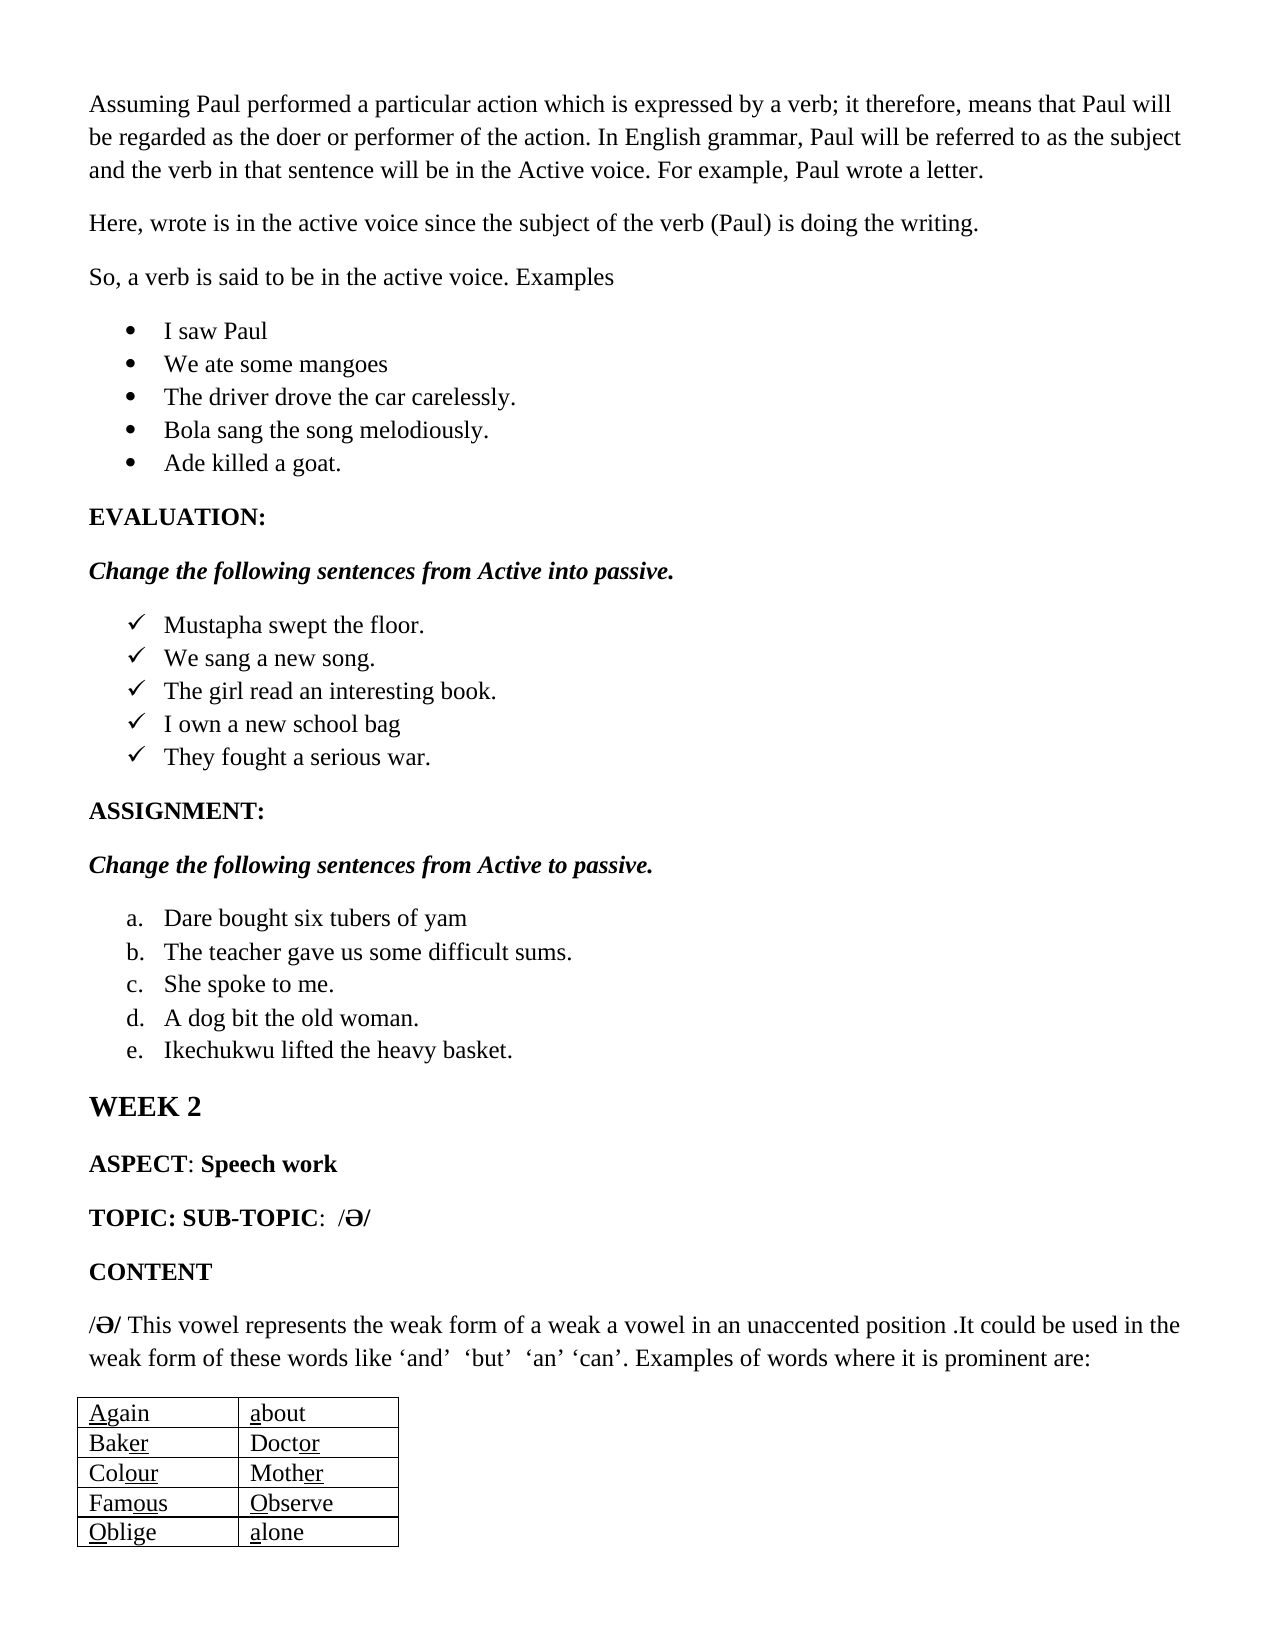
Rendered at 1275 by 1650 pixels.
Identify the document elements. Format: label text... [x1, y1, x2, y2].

text So, a verb is said to be in the active voice. Examples [89, 262, 1186, 291]
text Assuming Paul performed a particular action which is expressed by a verb; it therefore, means that Paul will be regarded as the doer or performer of the action. In English grammar, Paul will be referred to as the subject and the verb in that sentence will be in the Active voice. For example, Paul wrote a letter. [89, 89, 1186, 183]
text /Ə/ This vowel represents the weak form of a weak a vowel in an unaccented position .It could be used in the weak form of these words like ‘and’ ‘but’ ‘an’ ‘can’. Examples of words where it is prominent are: [89, 1310, 1186, 1372]
list The driver drove the car carelessly. [126, 382, 1186, 411]
table_cell Mother [239, 1458, 398, 1487]
table_cell Colour [78, 1458, 238, 1487]
list I saw Paul [126, 316, 1186, 345]
table_cell alone [239, 1518, 398, 1546]
list The girl read an interesting book. [126, 676, 1186, 705]
list Bola sang the song melodiously. [126, 415, 1186, 444]
text ASSIGNMENT: [89, 796, 1186, 824]
table_cell Famous [78, 1488, 238, 1516]
list The teacher gave us some difficult sums. [126, 937, 1186, 965]
table_cell Observe [239, 1488, 398, 1516]
table_header Again [78, 1398, 238, 1427]
text ASPECT: Speech work [89, 1149, 1186, 1178]
text EVALUATION: [89, 502, 1186, 531]
list We sang a new song. [126, 643, 1186, 672]
text CONTENT [89, 1257, 1186, 1285]
list Mustapha swept the floor. [126, 610, 1186, 639]
list She spoke to me. [126, 969, 1186, 998]
text Change the following sentences from Active into passive. [89, 556, 1186, 585]
table_header about [239, 1398, 398, 1427]
list Ikechukwu lifted the heavy basket. [126, 1036, 1186, 1064]
text Here, wrote is in the active voice since the subject of the verb (Paul) is doing the writing. [89, 208, 1186, 237]
list We ate some mangoes [126, 349, 1186, 378]
text Change the following sentences from Active to passive. [89, 850, 1186, 878]
text WEEK 2 [89, 1089, 1186, 1123]
list Ade killed a goat. [126, 448, 1186, 477]
table_cell Doctor [239, 1428, 398, 1457]
text TOPIC: SUB-TOPIC: /Ə/ [89, 1203, 1186, 1231]
list Dare bought six tubers of yam [126, 903, 1186, 932]
table_cell Baker [78, 1428, 238, 1457]
table_cell Oblige [78, 1518, 238, 1546]
list A dog bit the old woman. [126, 1003, 1186, 1031]
list They fought a serious war. [126, 742, 1186, 771]
list I own a new school bag [126, 709, 1186, 738]
